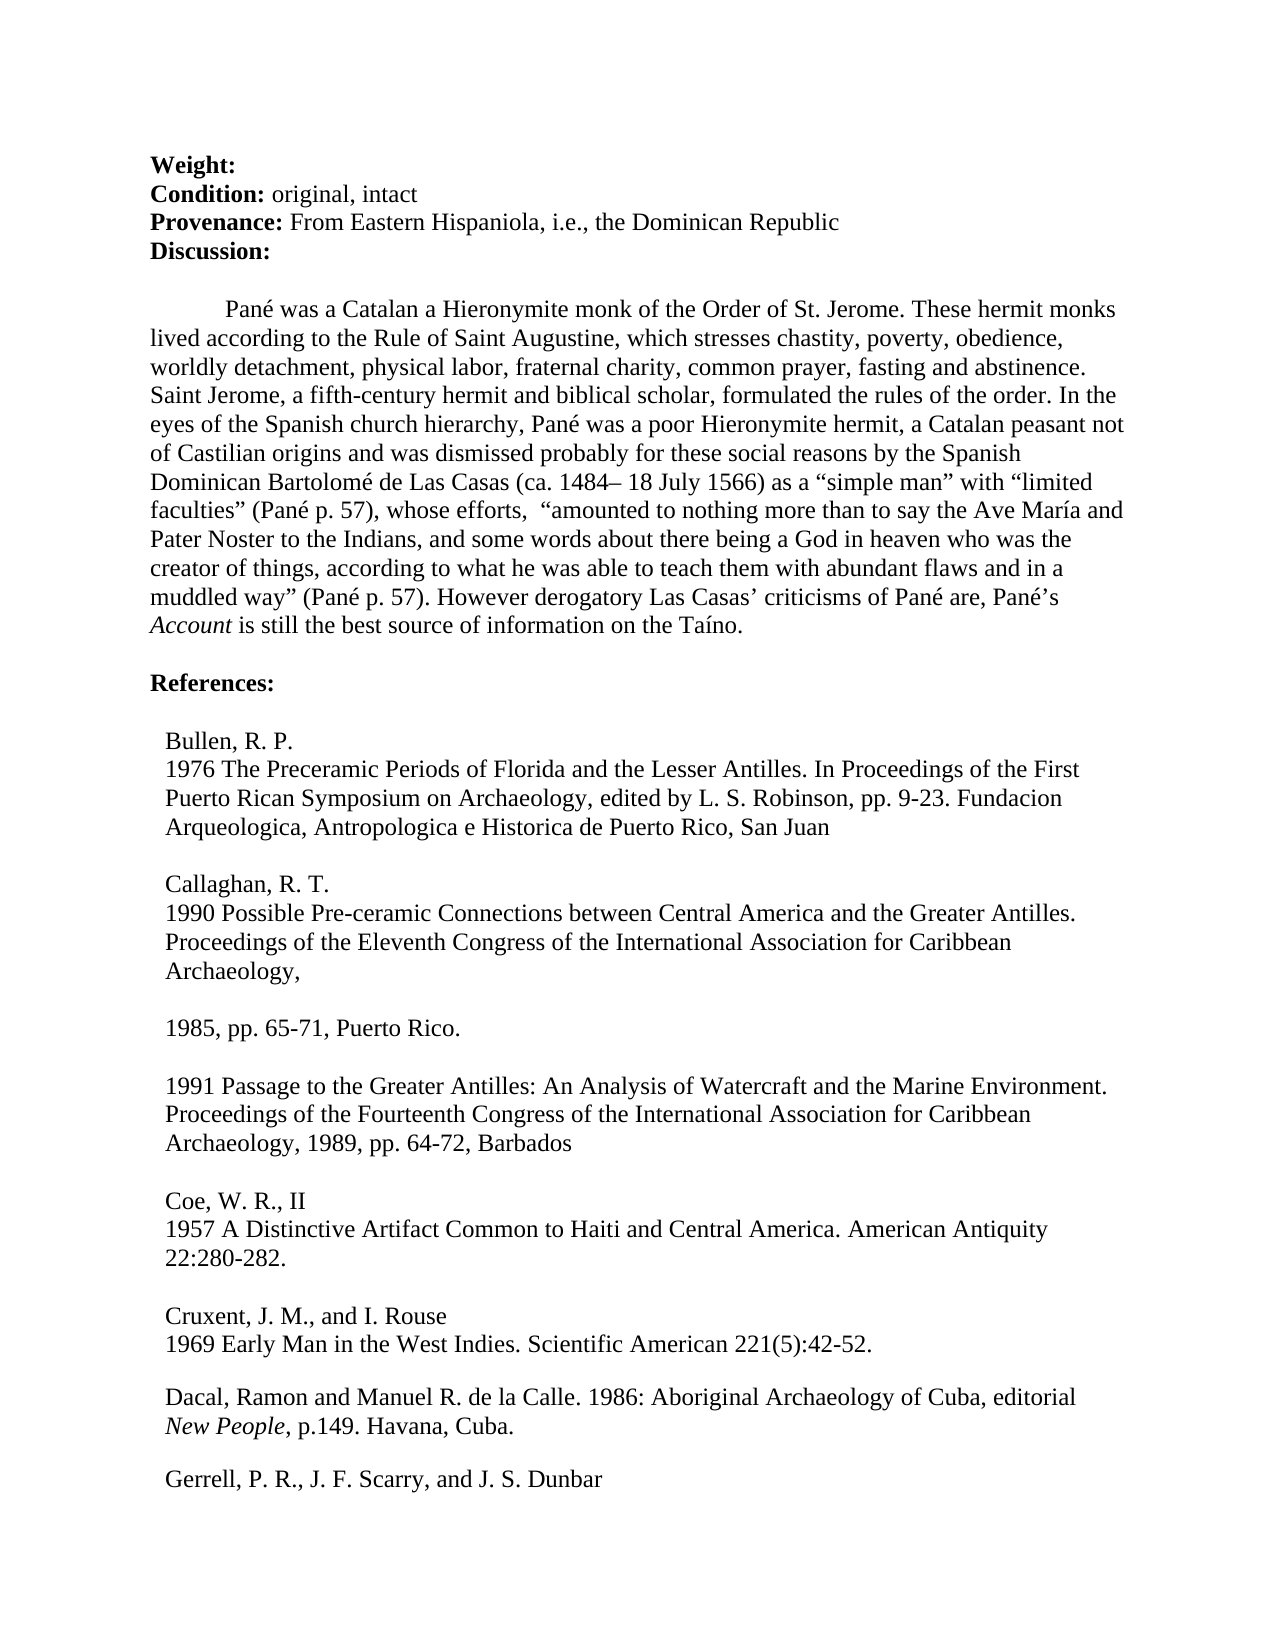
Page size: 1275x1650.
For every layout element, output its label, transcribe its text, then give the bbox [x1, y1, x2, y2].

text Coe, W. R., II [165, 1186, 1110, 1214]
text Gerrell, P. R., J. F. Scarry, and J. S. Dunbar [165, 1464, 1110, 1493]
text References: [150, 668, 1125, 697]
text 1969 Early Man in the West Indies. Scientific American 221(5):42-52. [165, 1329, 1110, 1358]
text Weight: [150, 150, 1125, 179]
text 1957 A Distinctive Artifact Common to Haiti and Central America. American Antiquity 22:280-282. [165, 1214, 1110, 1272]
text Condition: original, intact [150, 179, 1125, 207]
text Cruxent, J. M., and I. Rouse [165, 1301, 1110, 1329]
text Callaghan, R. T. [165, 869, 1110, 898]
text 1991 Passage to the Greater Antilles: An Analysis of Watercraft and the Marine Environment. Proceedings of the Fourteenth Congress of the International Association for Caribbean Archaeology, 1989, pp. 64-72, Barbados [165, 1071, 1110, 1157]
text Dacal, Ramon and Manuel R. de la Calle. 1986: Aboriginal Archaeology of Cuba, editorial New People, p.149. Havana, Cuba. [165, 1382, 1110, 1464]
text Discussion: [150, 236, 1125, 265]
text 1985, pp. 65-71, Puerto Rico. [165, 1013, 1110, 1042]
text Provenance: From Eastern Hispaniola, i.e., the Dominican Republic [150, 207, 1125, 236]
text 1976 The Preceramic Periods of Florida and the Lesser Antilles. In Proceedings of the First Puerto Rican Symposium on Archaeology, edited by L. S. Robinson, pp. 9-23. Fundacion Arqueologica, Antropologica e Historica de Puerto Rico, San Juan [165, 754, 1110, 841]
text 1990 Possible Pre-ceramic Connections between Central America and the Greater Antilles. Proceedings of the Eleventh Congress of the International Association for Caribbean Archaeology, [165, 898, 1110, 984]
text Pané was a Catalan a Hieronymite monk of the Order of St. Jerome. These hermit monks lived according to the Rule of Saint Augustine, which stresses chastity, poverty, obedience, worldly detachment, physical labor, fraternal charity, common prayer, fasting and abstinence. Saint Jerome, a fifth-century hermit and biblical scholar, formulated the rules of the order. In the eyes of the Spanish church hierarchy, Pané was a poor Hieronymite hermit, a Catalan peasant not of Castilian origins and was dismissed probably for these social reasons by the Spanish Dominican Bartolomé de Las Casas (ca. 1484– 18 July 1566) as a “simple man” with “limited faculties” (Pané p. 57), whose efforts, “amounted to nothing more than to say the Ave María and Pater Noster to the Indians, and some words about there being a God in heaven who was the creator of things, according to what he was able to teach them with abundant flaws and in a muddled way” (Pané p. 57). However derogatory Las Casas’ criticisms of Pané are, Pané’s Account is still the best source of information on the Taíno. [150, 294, 1125, 639]
text Bullen, R. P. [165, 726, 1110, 754]
